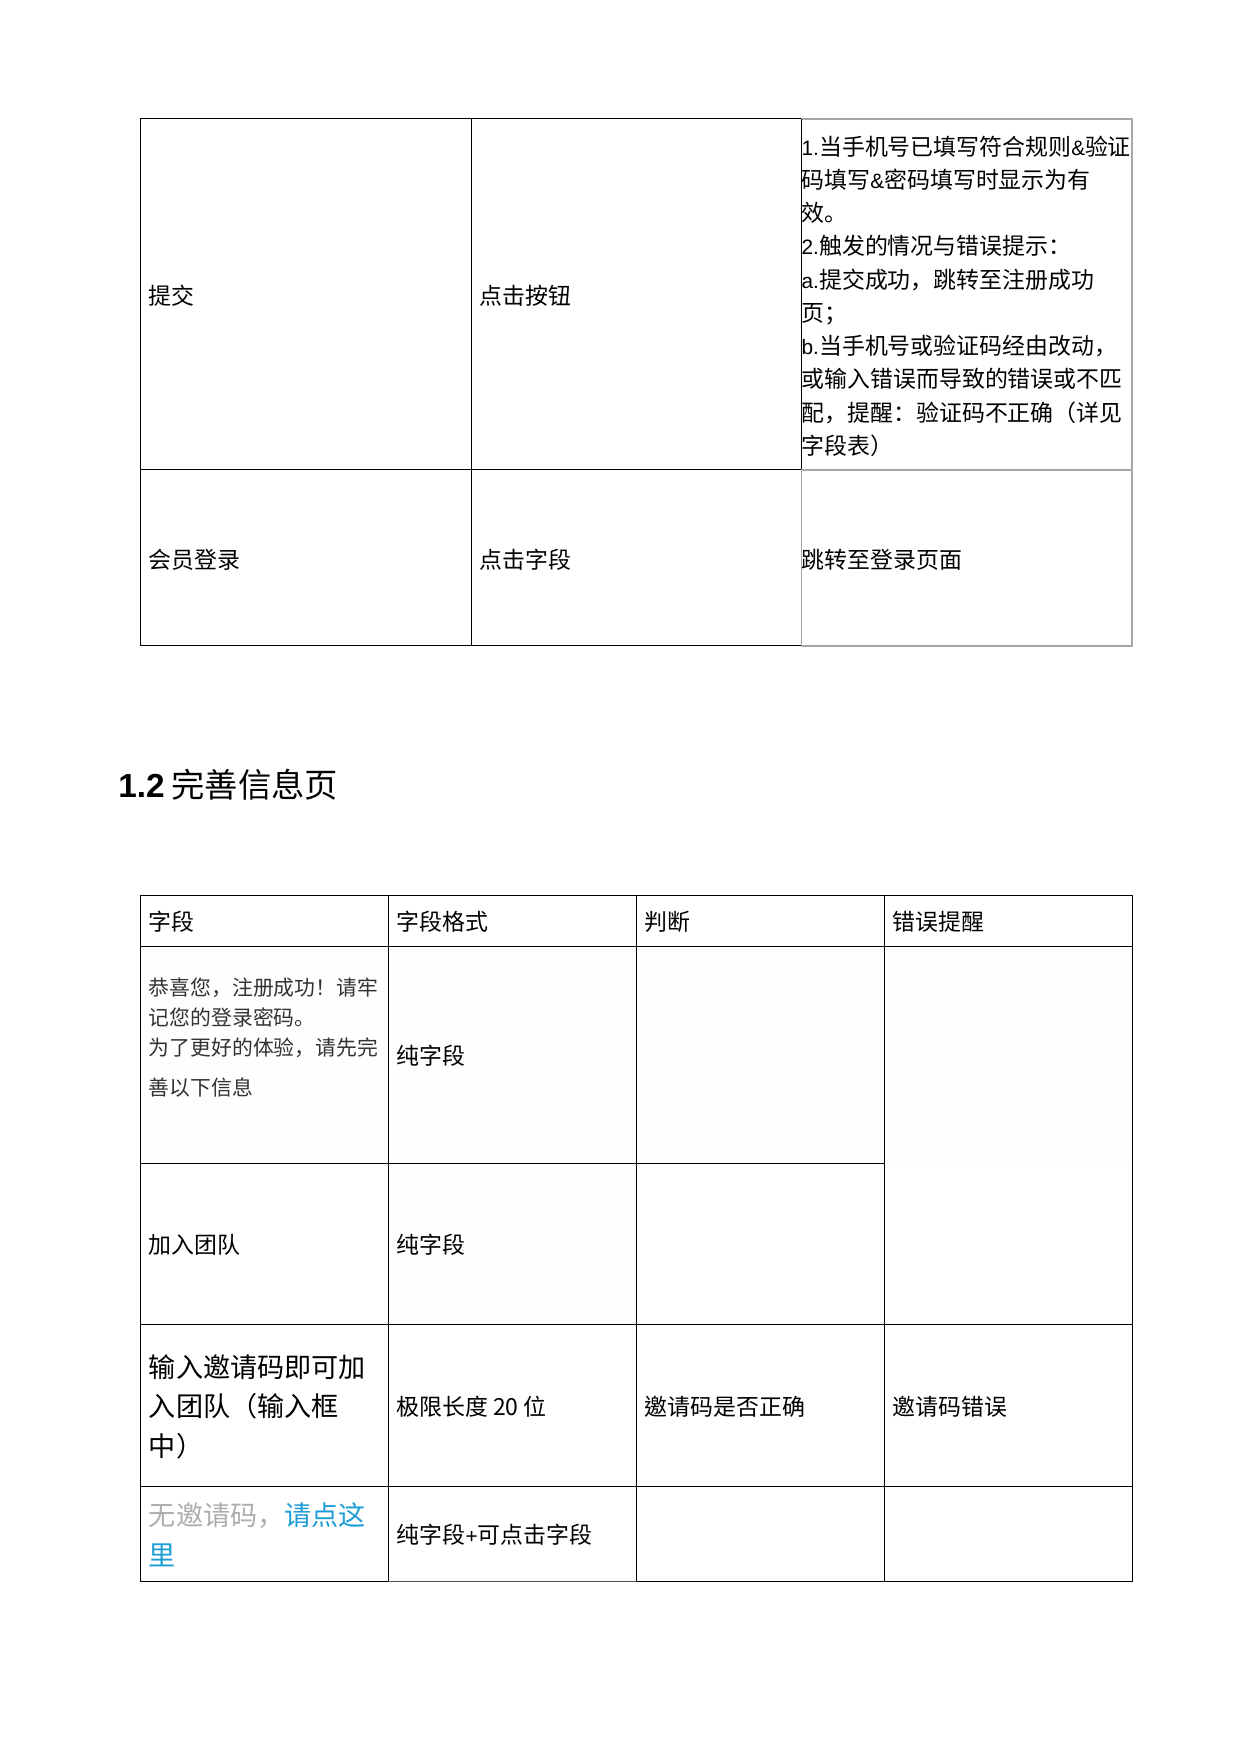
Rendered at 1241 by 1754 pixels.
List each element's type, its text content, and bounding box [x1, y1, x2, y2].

table_cell 1.当手机号已填写符合规则&验证码填写&密码填写时显示为有效。 2.触发的情况与错误提示： a.提交成功，跳转至注册成功页； b.当手机号或验证码经由改动，或输入错误而导致的错误或不匹配，提醒：验证码不正确（详见字段表） [802, 120, 1131, 469]
table_cell 邀请码错误 [885, 1325, 1132, 1486]
table_cell 纯字段+可点击字段 [389, 1487, 636, 1581]
table_cell 跳转至登录页面 [802, 471, 1131, 645]
table_header 字段 [141, 896, 388, 946]
table_header 字段格式 [389, 896, 636, 946]
table_cell [885, 1487, 1132, 1581]
table_cell 会员登录 [141, 470, 471, 645]
table_cell [637, 947, 884, 1163]
table_cell 纯字段 [389, 947, 636, 1163]
table_header 判断 [637, 896, 884, 946]
table_cell [885, 1163, 1132, 1324]
table_cell [637, 1487, 884, 1581]
table_cell 提交 [141, 119, 471, 469]
table_cell 恭喜您，注册成功！请牢记您的登录密码。 为了更好的体验，请先完善以下信息 [141, 947, 388, 1163]
table_cell 加入团队 [141, 1164, 388, 1324]
table_cell 极限长度20位 [389, 1325, 636, 1486]
subtitle 1.2完善信息页 [118, 758, 1122, 807]
table_cell 输入邀请码即可加入团队（输入框中） [141, 1325, 388, 1486]
table_cell 纯字段 [389, 1164, 636, 1324]
table_cell [637, 1164, 884, 1324]
table_cell 无邀请码，请点这里 [141, 1487, 388, 1581]
table_cell 邀请码是否正确 [637, 1325, 884, 1486]
table_header 错误提醒 [885, 896, 1132, 946]
table_cell [885, 947, 1132, 1163]
table_cell 点击字段 [472, 470, 801, 645]
table_cell 点击按钮 [472, 119, 801, 469]
